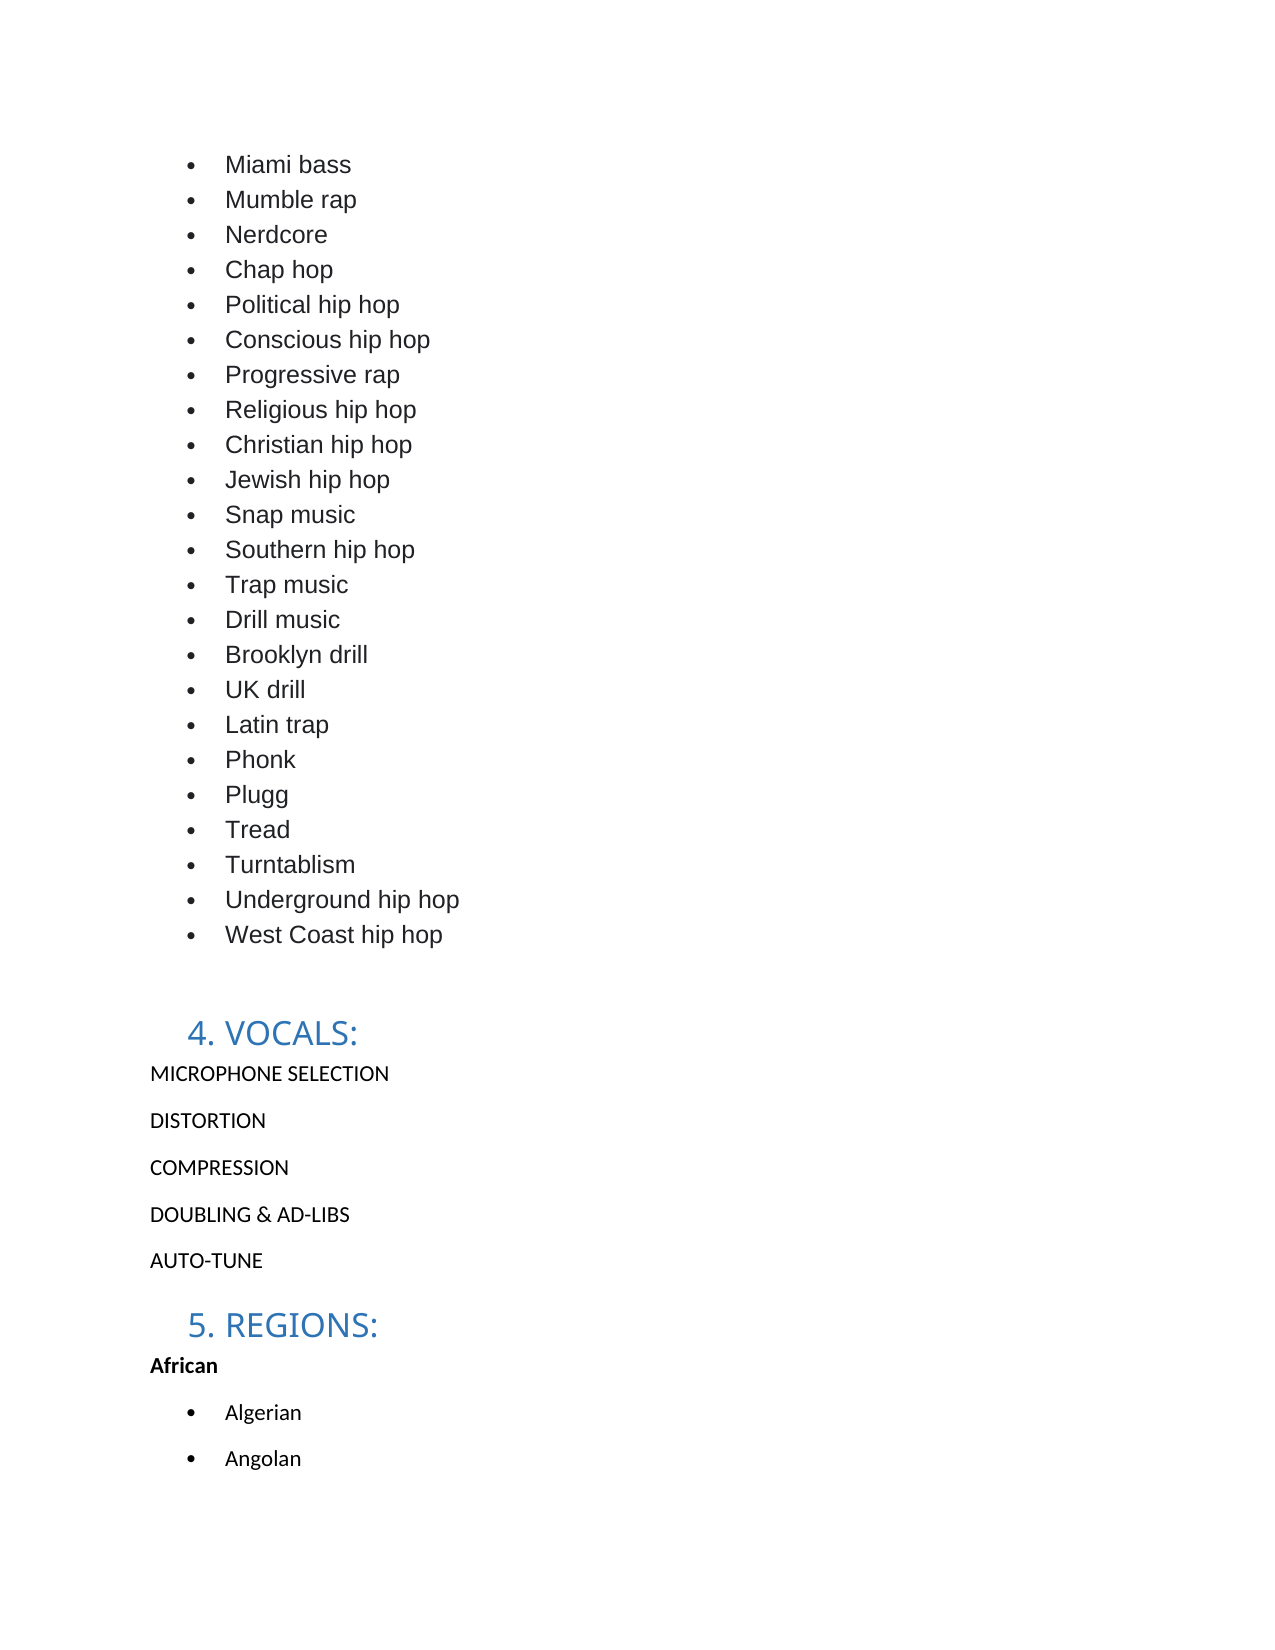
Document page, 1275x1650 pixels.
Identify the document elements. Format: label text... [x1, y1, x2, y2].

list Phonk [187, 745, 1125, 774]
text MICROPHONE SELECTION [150, 1059, 1125, 1087]
list Latin trap [187, 710, 1125, 739]
list Political hip hop [187, 290, 1125, 319]
list Christian hip hop [187, 430, 1125, 459]
list Chap hop [187, 255, 1125, 284]
list Snap music [187, 500, 1125, 529]
list Conscious hip hop [187, 325, 1125, 354]
list Drill music [187, 605, 1125, 634]
text DOUBLING & AD-LIBS [150, 1200, 1125, 1228]
text COMPRESSION [150, 1153, 1125, 1181]
list Plugg [187, 780, 1125, 809]
list Progressive rap [187, 360, 1125, 389]
subtitle REGIONS: [187, 1302, 1125, 1347]
list West Coast hip hop [187, 920, 1125, 949]
list Trap music [187, 570, 1125, 599]
list Southern hip hop [187, 535, 1125, 564]
list Algerian [187, 1398, 1125, 1426]
list Mumble rap [187, 185, 1125, 214]
list Underground hip hop [187, 885, 1125, 914]
list Jewish hip hop [187, 465, 1125, 494]
list Nerdcore [187, 220, 1125, 249]
list Religious hip hop [187, 395, 1125, 424]
text African [150, 1351, 1125, 1379]
list Angolan [187, 1444, 1125, 1473]
subtitle VOCALS: [187, 1010, 1125, 1056]
list UK drill [187, 675, 1125, 704]
list Turntablism [187, 850, 1125, 879]
list Tread [187, 815, 1125, 844]
list Miami bass [187, 150, 1125, 179]
text AUTO-TUNE [150, 1247, 1125, 1275]
list Brooklyn drill [187, 640, 1125, 669]
text DISTORTION [150, 1106, 1125, 1134]
